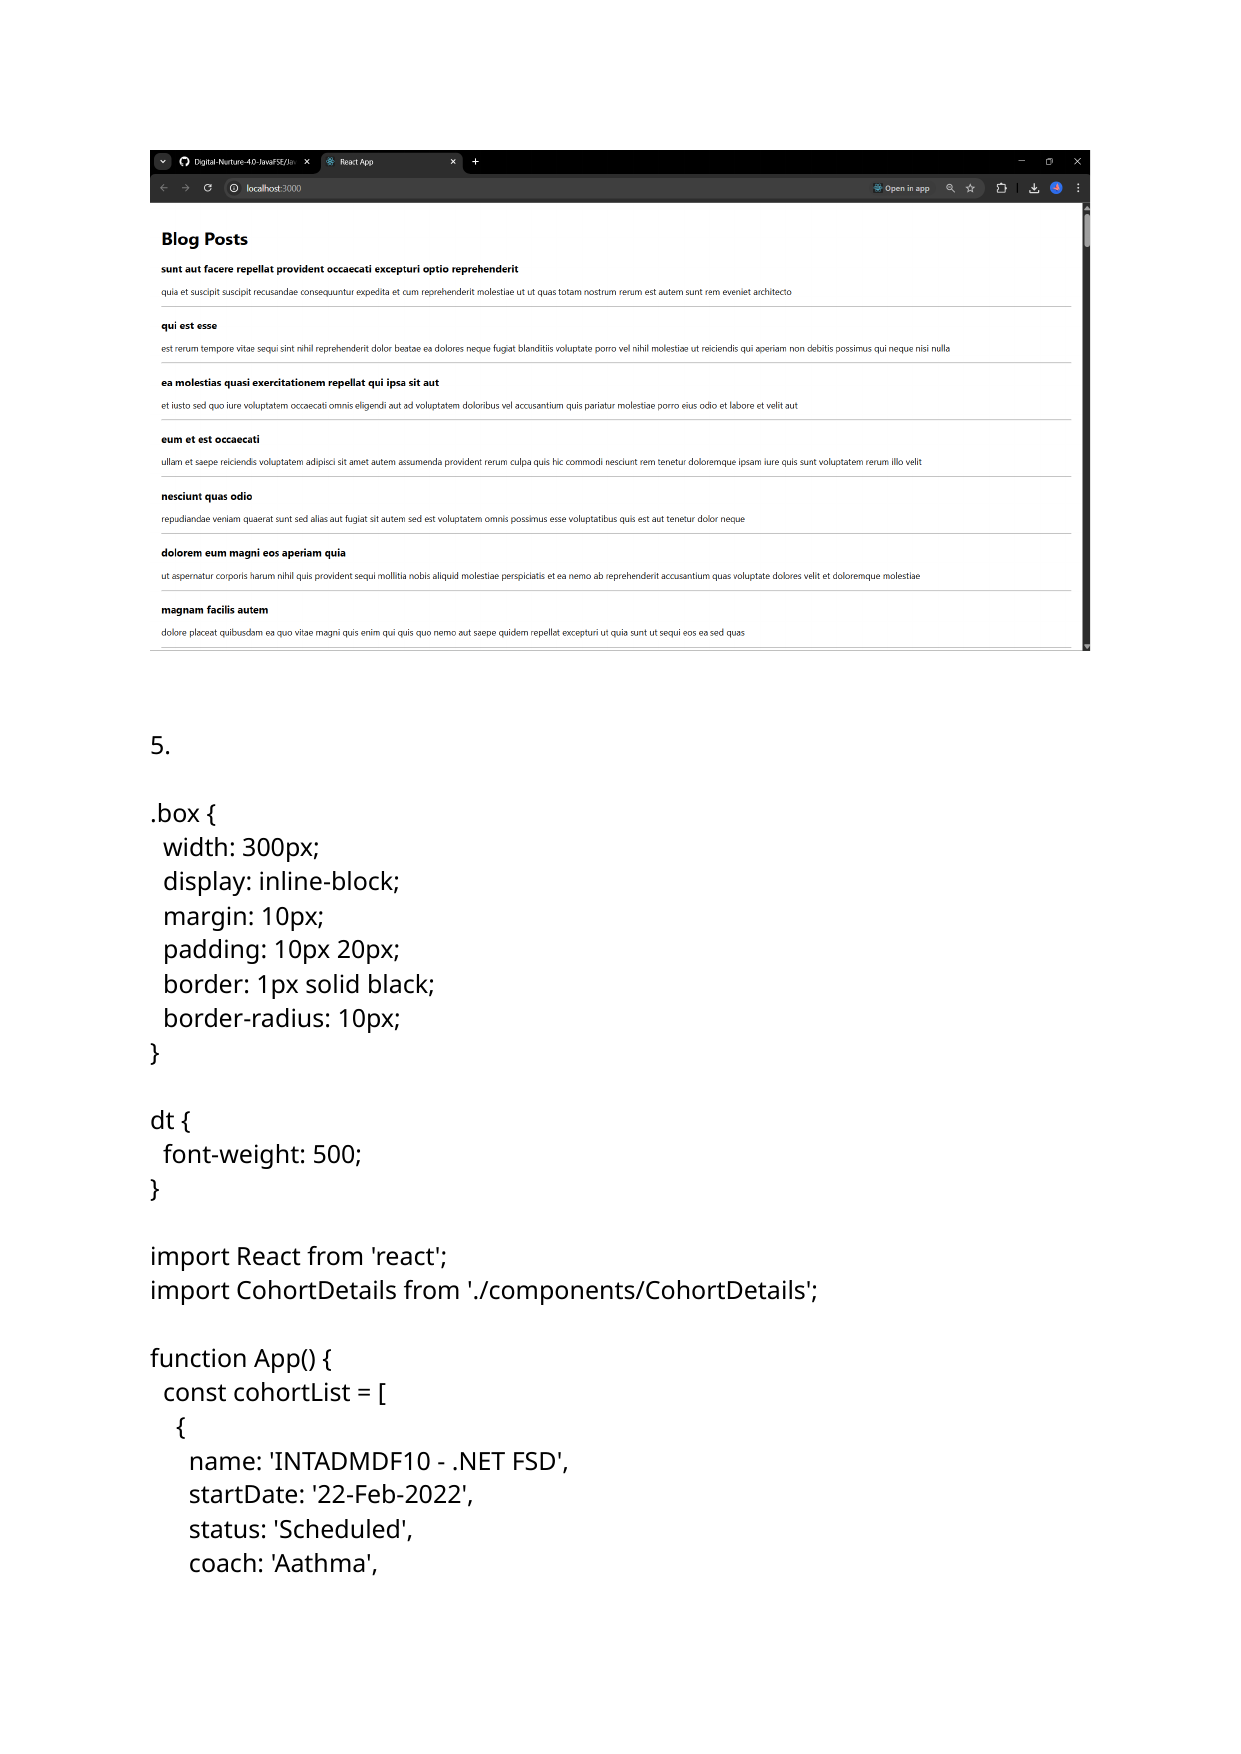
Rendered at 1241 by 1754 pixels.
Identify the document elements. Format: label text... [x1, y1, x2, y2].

picture [150, 150, 1091, 651]
text import React from 'react'; [150, 1205, 1090, 1273]
text name: 'INTADMDF10 - .NET FSD', [150, 1443, 1090, 1477]
text padding: 10px 20px; [150, 932, 1090, 966]
text border: 1px solid black; [150, 966, 1090, 1000]
text function App() { [150, 1341, 1090, 1375]
text coach: 'Aathma', [150, 1545, 1090, 1579]
text status: 'Scheduled', [150, 1511, 1090, 1545]
text margin: 10px; [150, 898, 1090, 932]
text border-radius: 10px; [150, 1000, 1090, 1034]
text startDate: '22-Feb-2022', [150, 1477, 1090, 1511]
text font-weight: 500; [150, 1137, 1090, 1171]
text width: 300px; [150, 830, 1090, 864]
text .box { [150, 796, 1090, 830]
text display: inline-block; [150, 864, 1090, 898]
text dt { [150, 1102, 1090, 1137]
text { [150, 1409, 1090, 1443]
text } [150, 1034, 1090, 1068]
text import CohortDetails from './components/CohortDetails'; [150, 1273, 1090, 1307]
text const cohortList = [ [150, 1375, 1090, 1409]
text 5. [150, 728, 1090, 762]
text } [150, 1171, 1090, 1205]
